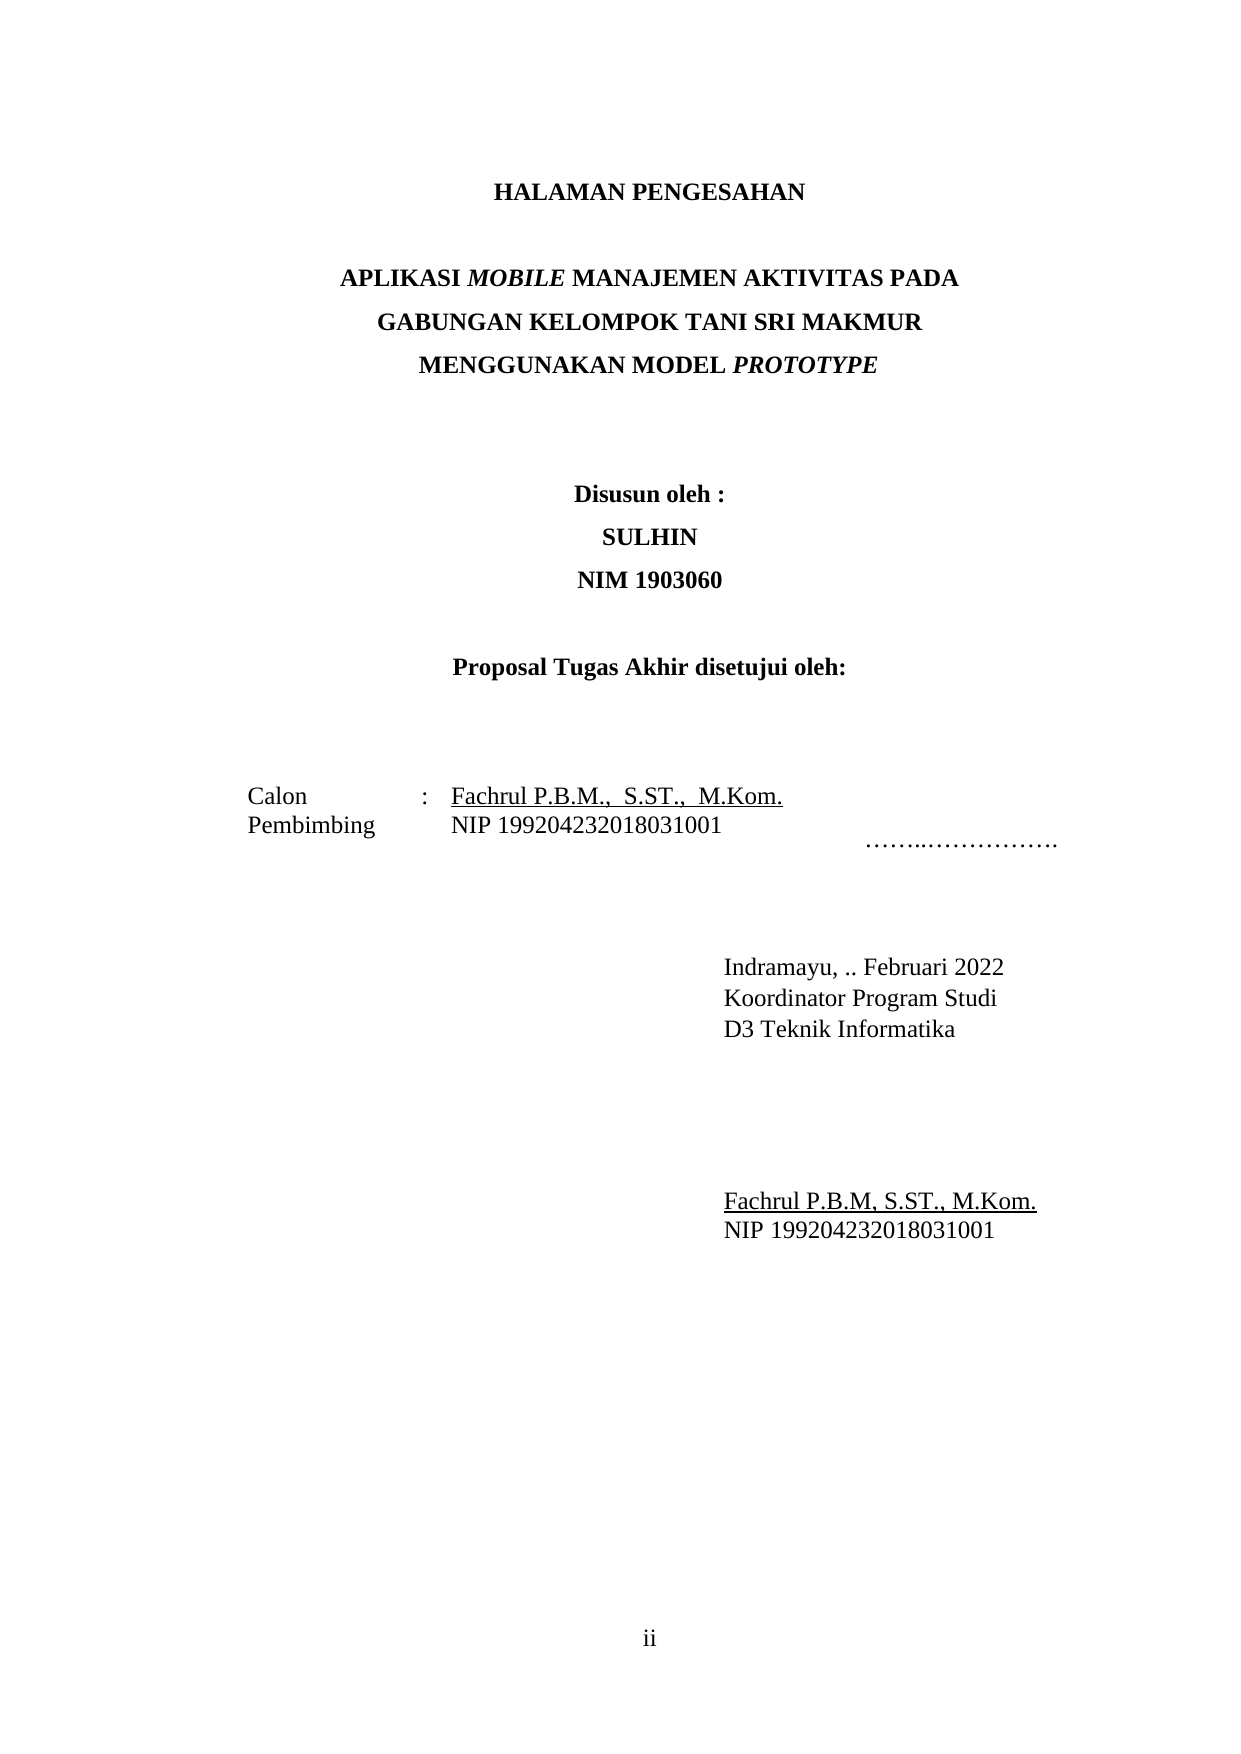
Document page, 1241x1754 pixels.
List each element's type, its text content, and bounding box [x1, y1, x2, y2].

text Indramayu, .. Februari 2022 Koordinator Program Studi D3 Teknik Informatika [236, 952, 1063, 1043]
table_header ……..……………. [853, 781, 1086, 866]
table_header : [410, 781, 439, 866]
text MENGGUNAKAN MODEL PROTOTYPE [236, 350, 1063, 378]
text APLIKASI MOBILE MANAJEMEN AKTIVITAS PADA [236, 263, 1063, 292]
text SULHIN [236, 522, 1063, 551]
text HALAMAN PENGESAHAN [236, 177, 1063, 206]
table_header Fachrul P.B.M., S.ST., M.Kom. NIP 199204232018031001 [440, 781, 853, 866]
text GABUNGAN KELOMPOK TANI SRI MAKMUR [236, 307, 1063, 335]
text Disusun oleh : [236, 479, 1063, 508]
text Proposal Tugas Akhir disetujui oleh: [236, 652, 1063, 680]
text NIM 1903060 [236, 565, 1063, 594]
text Fachrul P.B.M, S.ST., M.Kom. NIP 199204232018031001 [236, 1157, 1063, 1244]
table_header Calon Pembimbing [236, 781, 410, 866]
